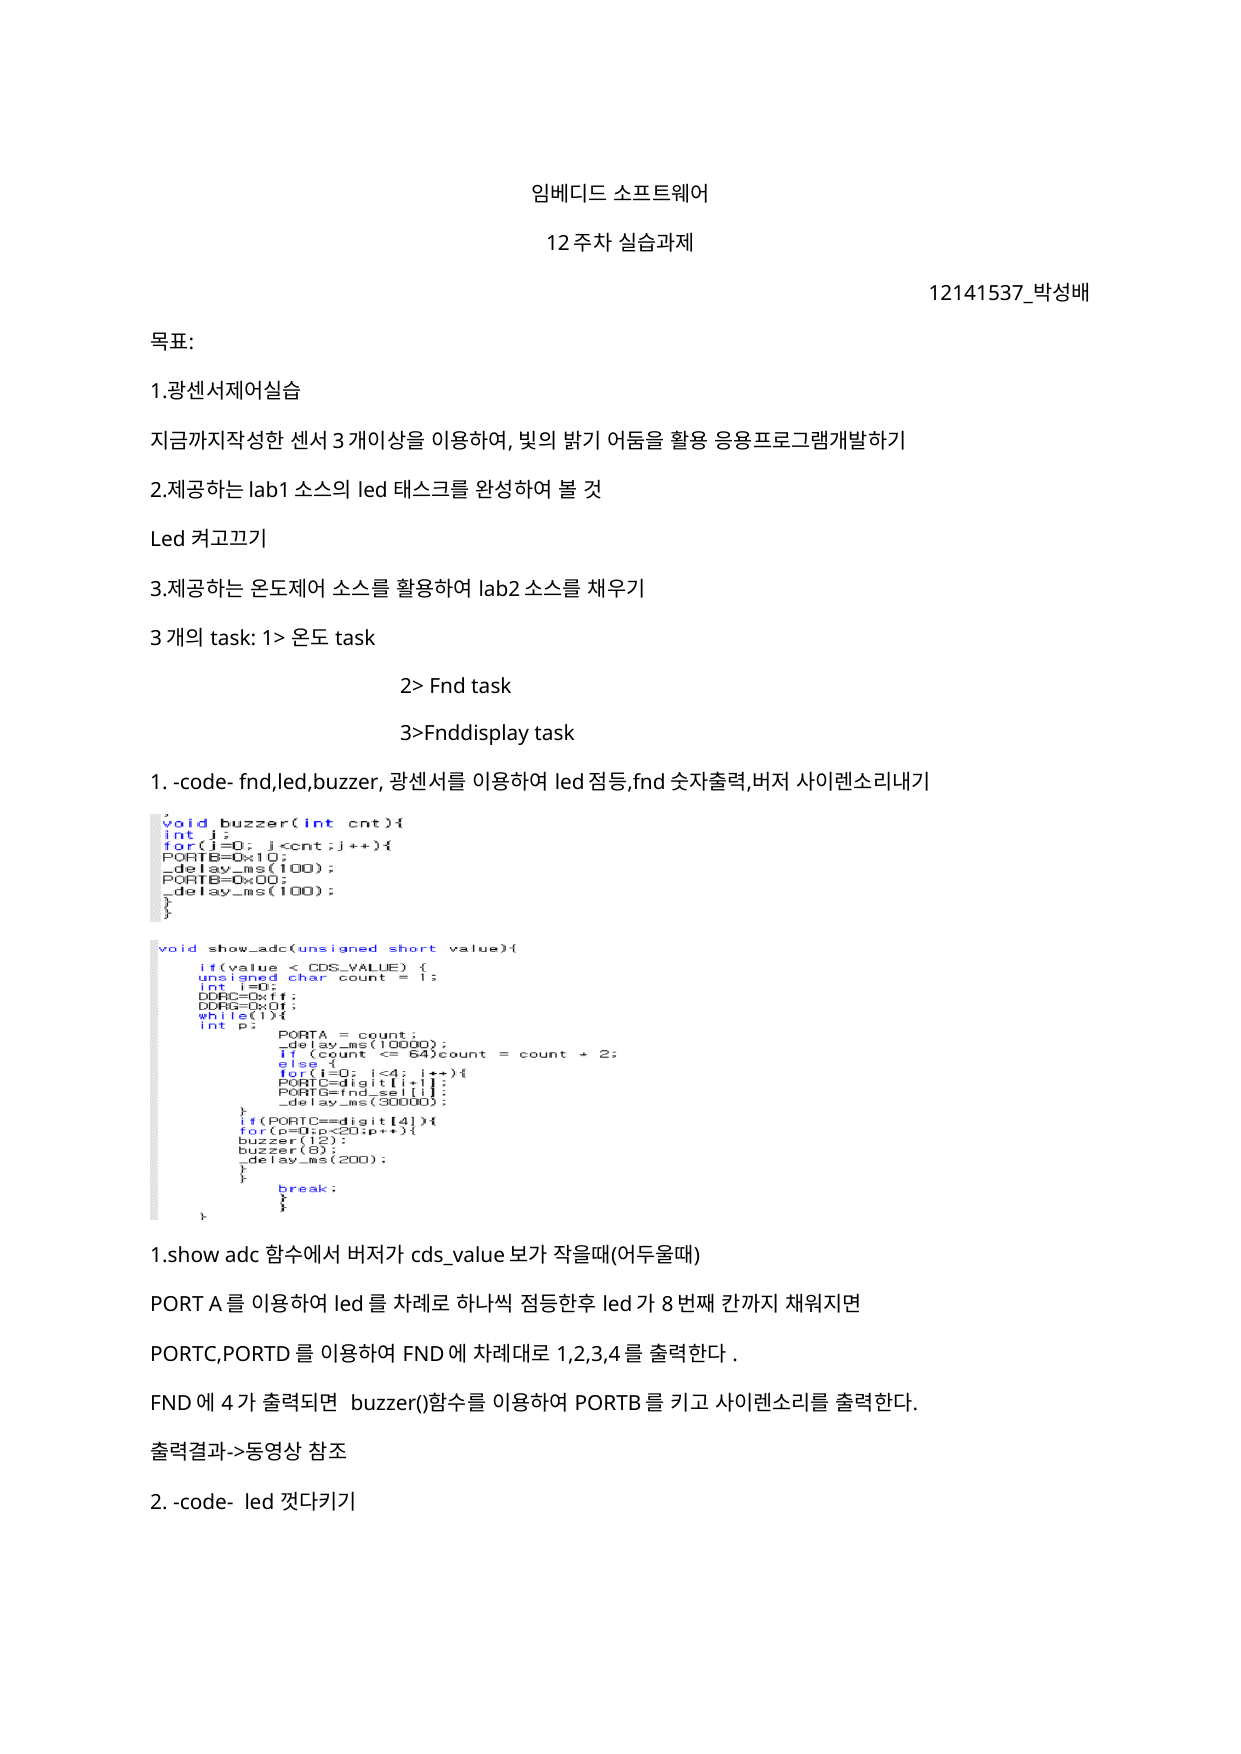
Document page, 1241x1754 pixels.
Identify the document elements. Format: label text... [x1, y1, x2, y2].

text 12주차 실습과제 [150, 226, 1090, 257]
text 2> Fnd task [150, 671, 1090, 699]
text 2.제공하는lab1소스의 led 태스크를 완성하여 볼 것 [150, 473, 1090, 504]
text 2. -code- led 껏다키기 [150, 1485, 1090, 1515]
picture [150, 940, 803, 1220]
text 3.제공하는 온도제어 소스를 활용하여 lab2소스를 채우기 [150, 572, 1090, 602]
text Led 켜고끄기 [150, 523, 1090, 553]
text 1. -code- fnd,led,buzzer, 광센서를 이용하여 led점등,fnd숫자출력,버저 사이렌소리내기 [150, 765, 1090, 796]
text 3>Fnddisplay task [150, 718, 1090, 747]
text 12141537_박성배 [150, 276, 1090, 306]
picture [150, 814, 494, 922]
text 출력결과->동영상 참조 [150, 1436, 1090, 1466]
text 1.광센서제어실습 [150, 374, 1090, 405]
text FND에 4가 출력되면 buzzer()함수를 이용하여 PORTB를 키고 사이렌소리를 출력한다. [150, 1386, 1090, 1416]
text 지금까지작성한 센서3개이상을 이용하여, 빛의 밝기 어둠을 활용 응용프로그램개발하기 [150, 424, 1090, 454]
text 3개의 task: 1> 온도 task [150, 621, 1090, 652]
text 1.show adc 함수에서 버저가 cds_value보가 작을때(어두울때) [150, 1238, 1090, 1268]
text 목표: [150, 325, 1090, 356]
text 임베디드 소프트웨어 [150, 177, 1090, 207]
text PORTC,PORTD를 이용하여 FND에 차례대로 1,2,3,4를 출력한다 . [150, 1337, 1090, 1367]
text PORT A를 이용하여 led를 차례로 하나씩 점등한후 led가 8번째 칸까지 채워지면 [150, 1287, 1090, 1318]
